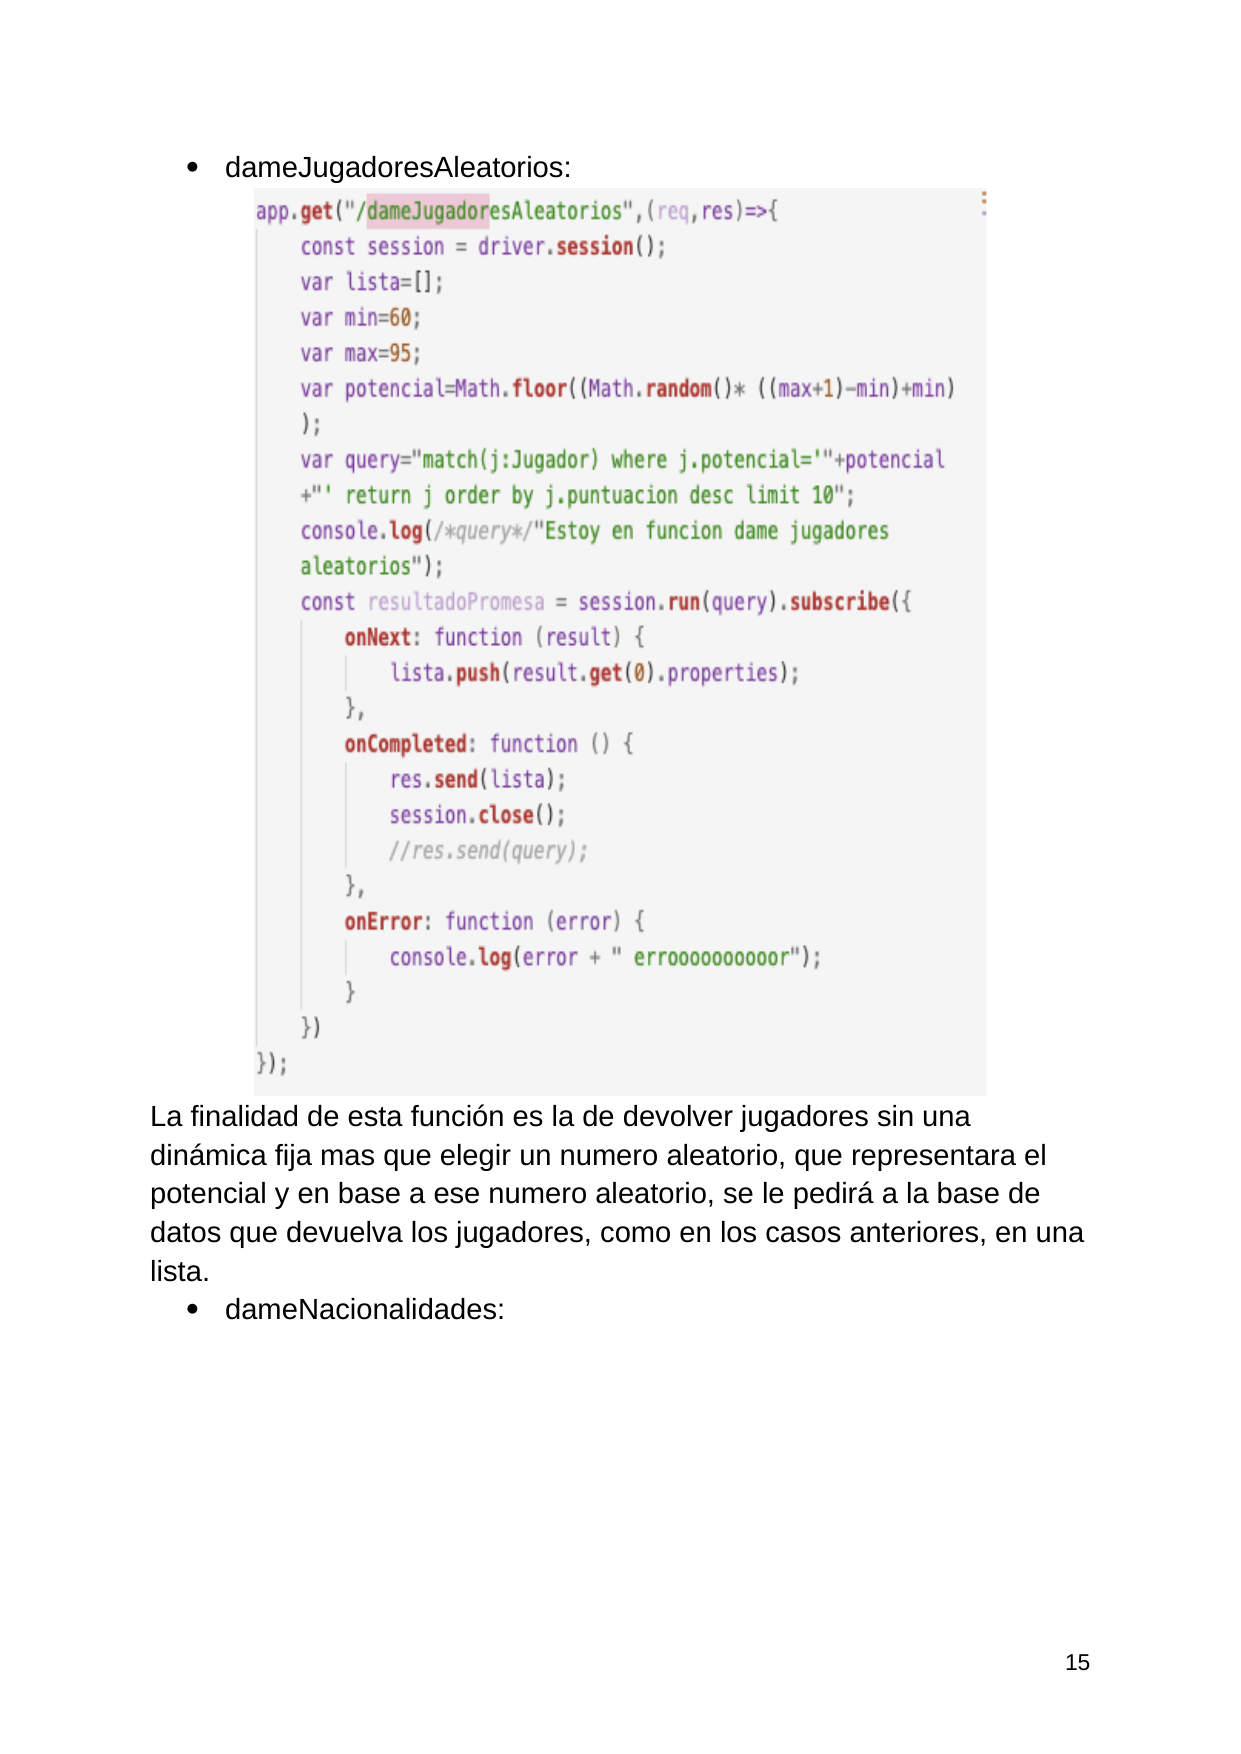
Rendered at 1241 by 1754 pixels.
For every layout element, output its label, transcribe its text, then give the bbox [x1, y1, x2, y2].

text La finalidad de esta función es la de devolver jugadores sin una dinámica fija mas que elegir un numero aleatorio, que representara el potencial y en base a ese numero aleatorio, se le pedirá a la base de datos que devuelva los jugadores, como en los casos anteriores, en una lista. [150, 1099, 1090, 1287]
picture [253, 188, 987, 1096]
list dameNacionalidades: [187, 1292, 1090, 1326]
list dameJugadoresAleatorios: [187, 150, 1090, 184]
